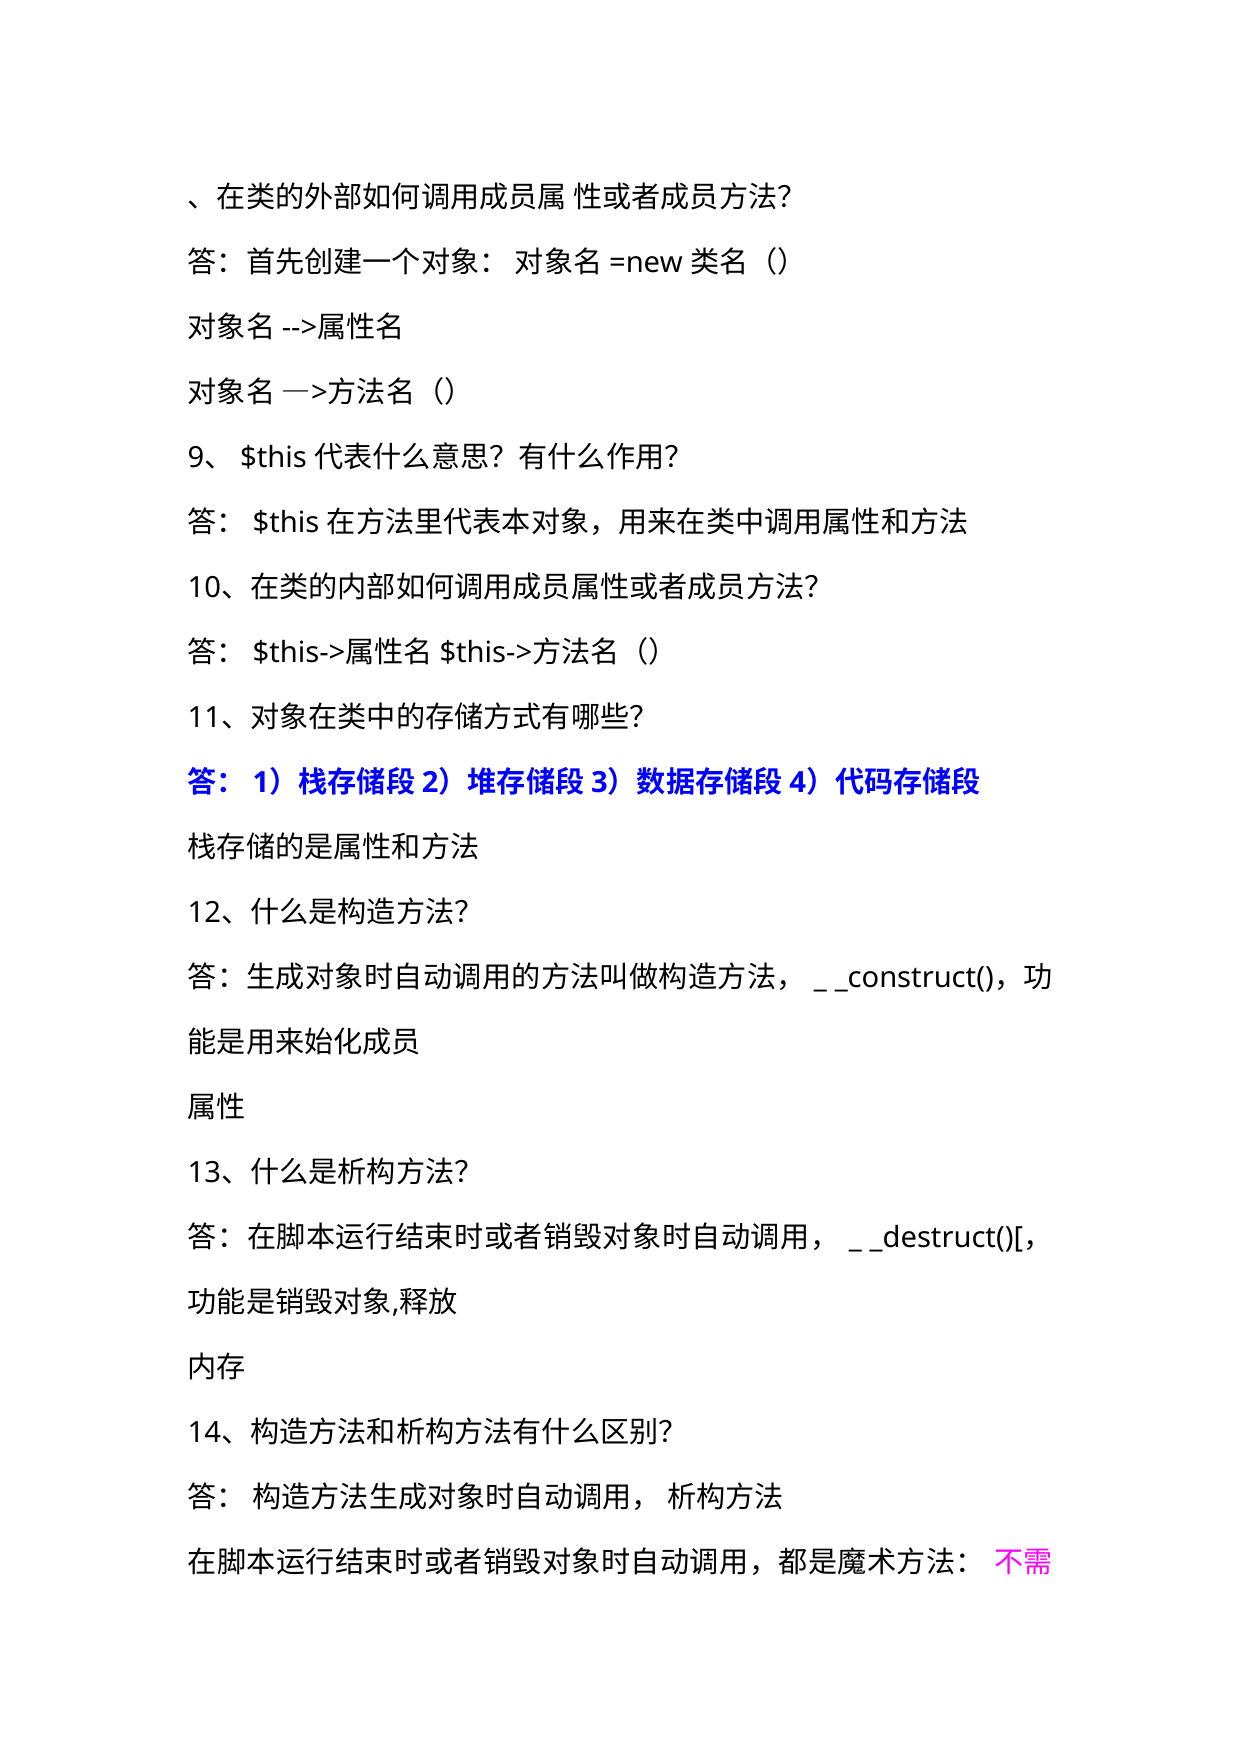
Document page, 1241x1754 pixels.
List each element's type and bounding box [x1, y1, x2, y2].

text [187, 162, 1053, 1592]
